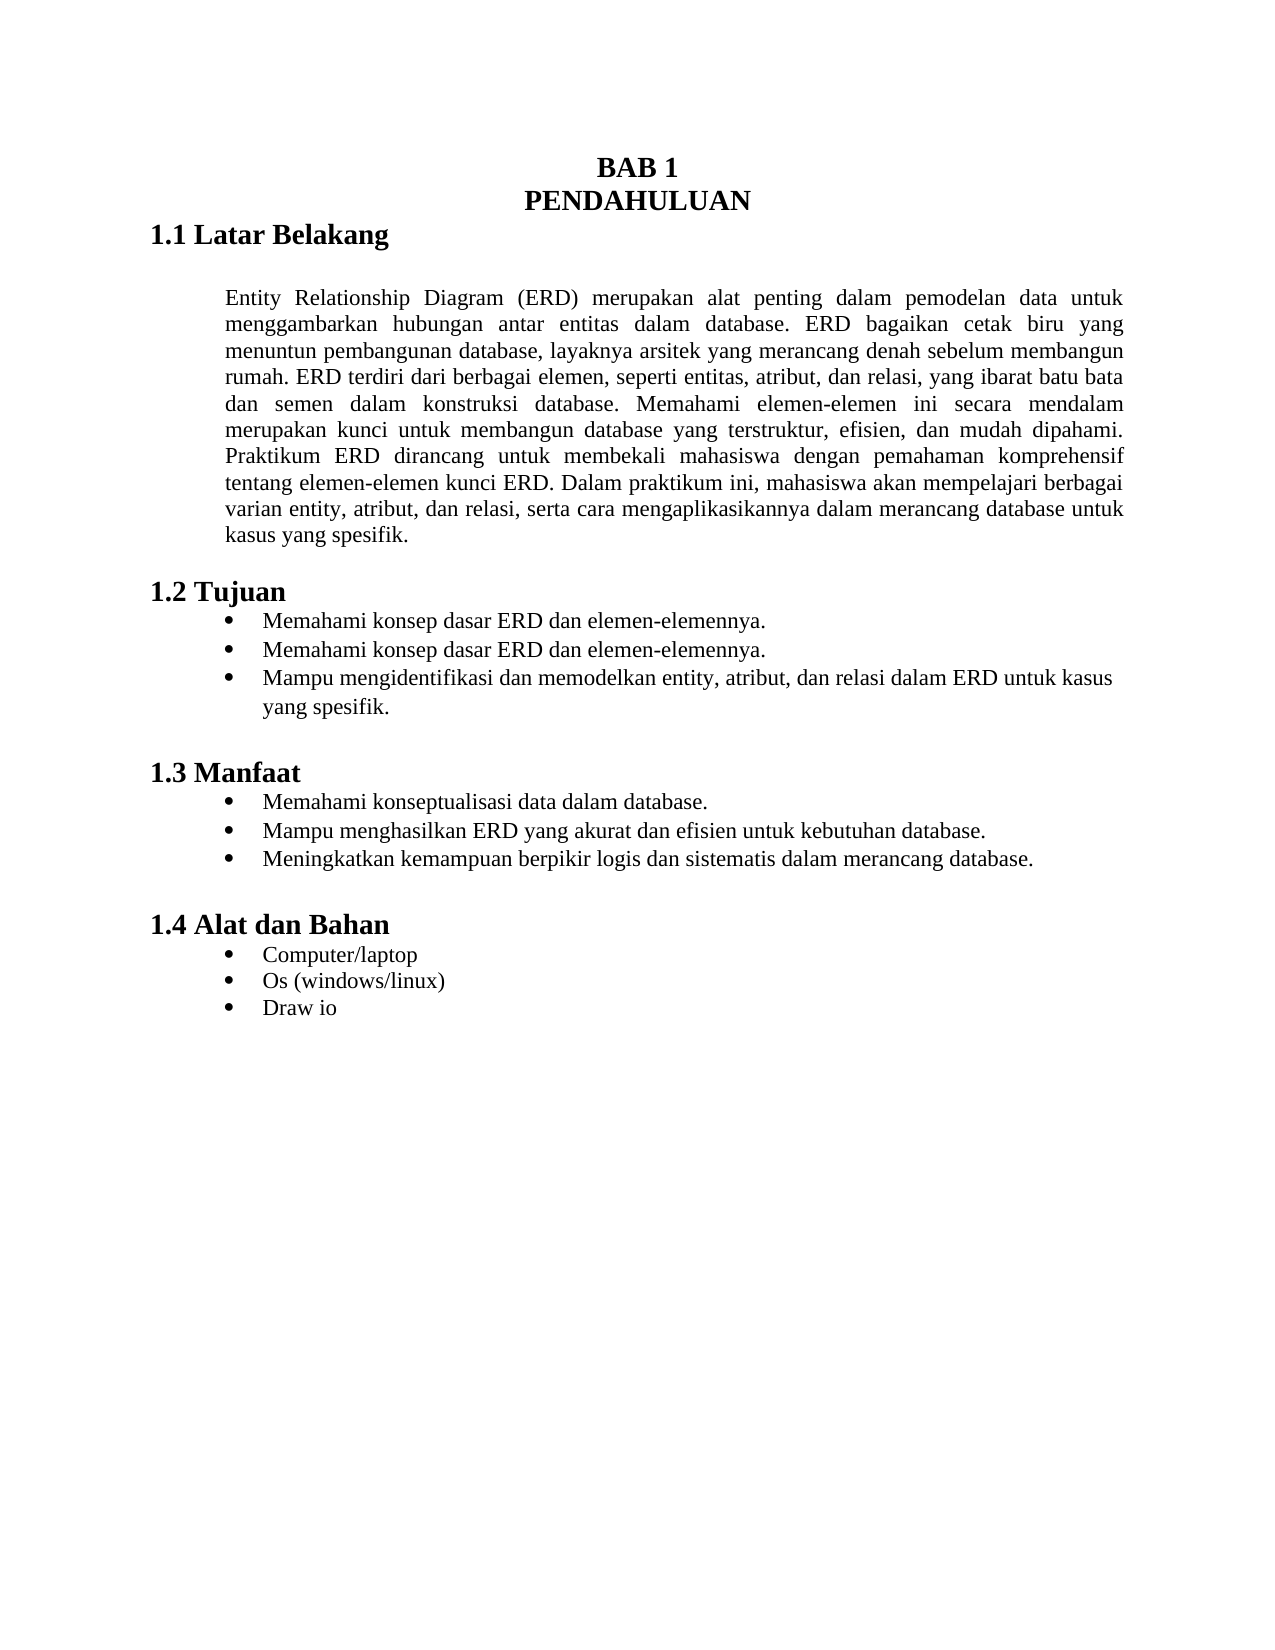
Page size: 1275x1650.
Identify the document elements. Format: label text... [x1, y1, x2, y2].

list Meningkatkan kemampuan berpikir logis dan sistematis dalam merancang database. [225, 845, 1125, 872]
list Memahami konsep dasar ERD dan elemen-elemennya. [225, 608, 1125, 634]
list Os (windows/linux) [225, 967, 1125, 993]
text 1.4 Alat dan Bahan [150, 907, 1125, 941]
list Memahami konsep dasar ERD dan elemen-elemennya. [225, 636, 1125, 662]
list Mampu menghasilkan ERD yang akurat dan efisien untuk kebutuhan database. [225, 817, 1125, 843]
text 1.1 Latar Belakang [150, 217, 1125, 251]
text PENDAHULUAN [150, 183, 1125, 217]
text 1.2 Tujuan [150, 574, 1125, 608]
list Computer/laptop [225, 941, 1125, 967]
list Mampu mengidentifikasi dan memodelkan entity, atribut, dan relasi dalam ERD untuk kasus yang spesifik. [225, 664, 1125, 719]
text Entity Relationship Diagram (ERD) merupakan alat penting dalam pemodelan data untuk menggambarkan hubungan antar entitas dalam database. ERD bagaikan cetak biru yang menuntun pembangunan database, layaknya arsitek yang merancang denah sebelum membangun rumah. ERD terdiri dari berbagai elemen, seperti entitas, atribut, dan relasi, yang ibarat batu bata dan semen dalam konstruksi database. Memahami elemen-elemen ini secara mendalam merupakan kunci untuk membangun database yang terstruktur, efisien, dan mudah dipahami. Praktikum ERD dirancang untuk membekali mahasiswa dengan pemahaman komprehensif tentang elemen-elemen kunci ERD. Dalam praktikum ini, mahasiswa akan mempelajari berbagai varian entity, atribut, dan relasi, serta cara mengaplikasikannya dalam merancang database untuk kasus yang spesifik. [225, 284, 1125, 548]
list Memahami konseptualisasi data dalam database. [225, 788, 1125, 815]
text 1.3 Manfaat [150, 755, 1125, 788]
list Draw io [225, 993, 1125, 1020]
text BAB 1 [150, 150, 1125, 183]
